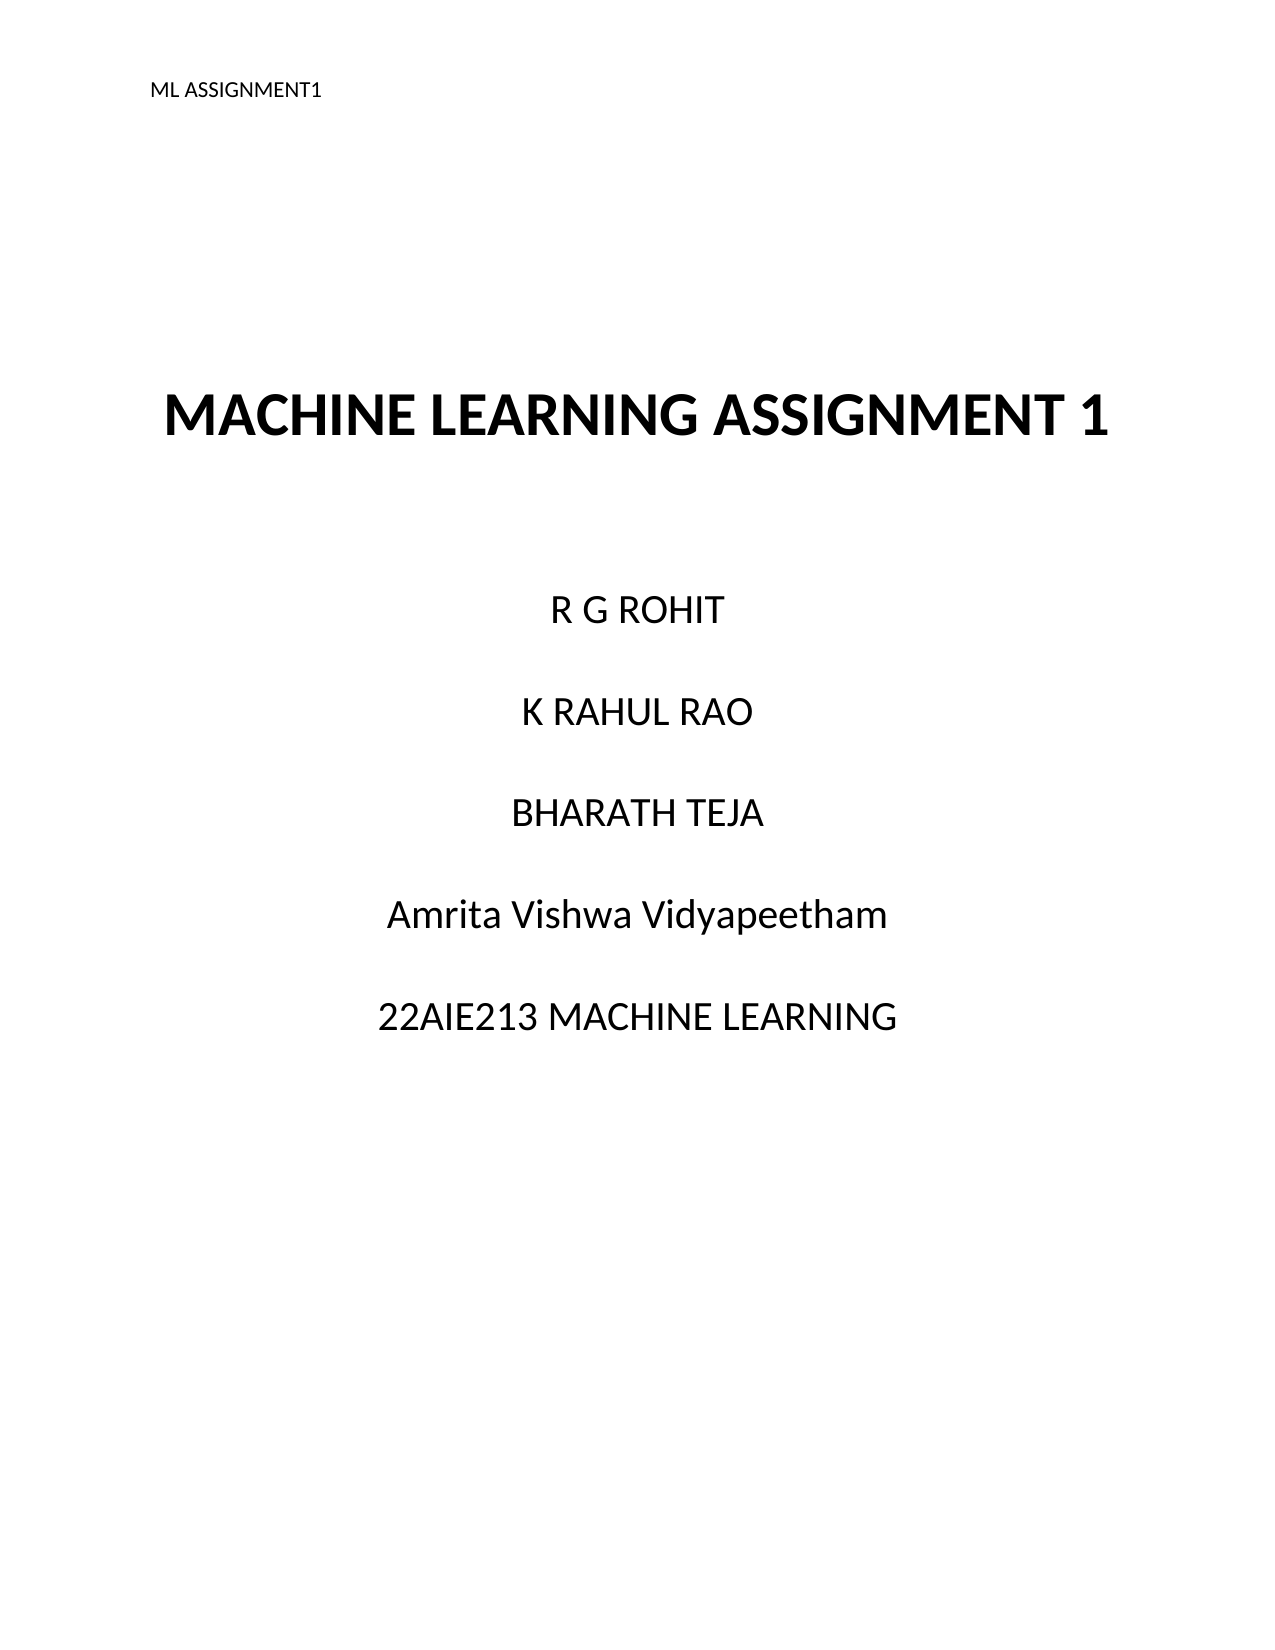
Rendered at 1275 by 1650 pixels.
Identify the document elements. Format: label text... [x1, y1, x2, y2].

subtitle R G ROHIT [150, 583, 1125, 634]
subtitle Amrita Vishwa Vidyapeetham [150, 888, 1125, 939]
subtitle BHARATH TEJA [150, 786, 1125, 837]
title MACHINE LEARNING ASSIGNMENT 1 [150, 374, 1125, 451]
subtitle 22AIE213 MACHINE LEARNING [150, 989, 1125, 1040]
subtitle K RAHUL RAO [150, 684, 1125, 735]
